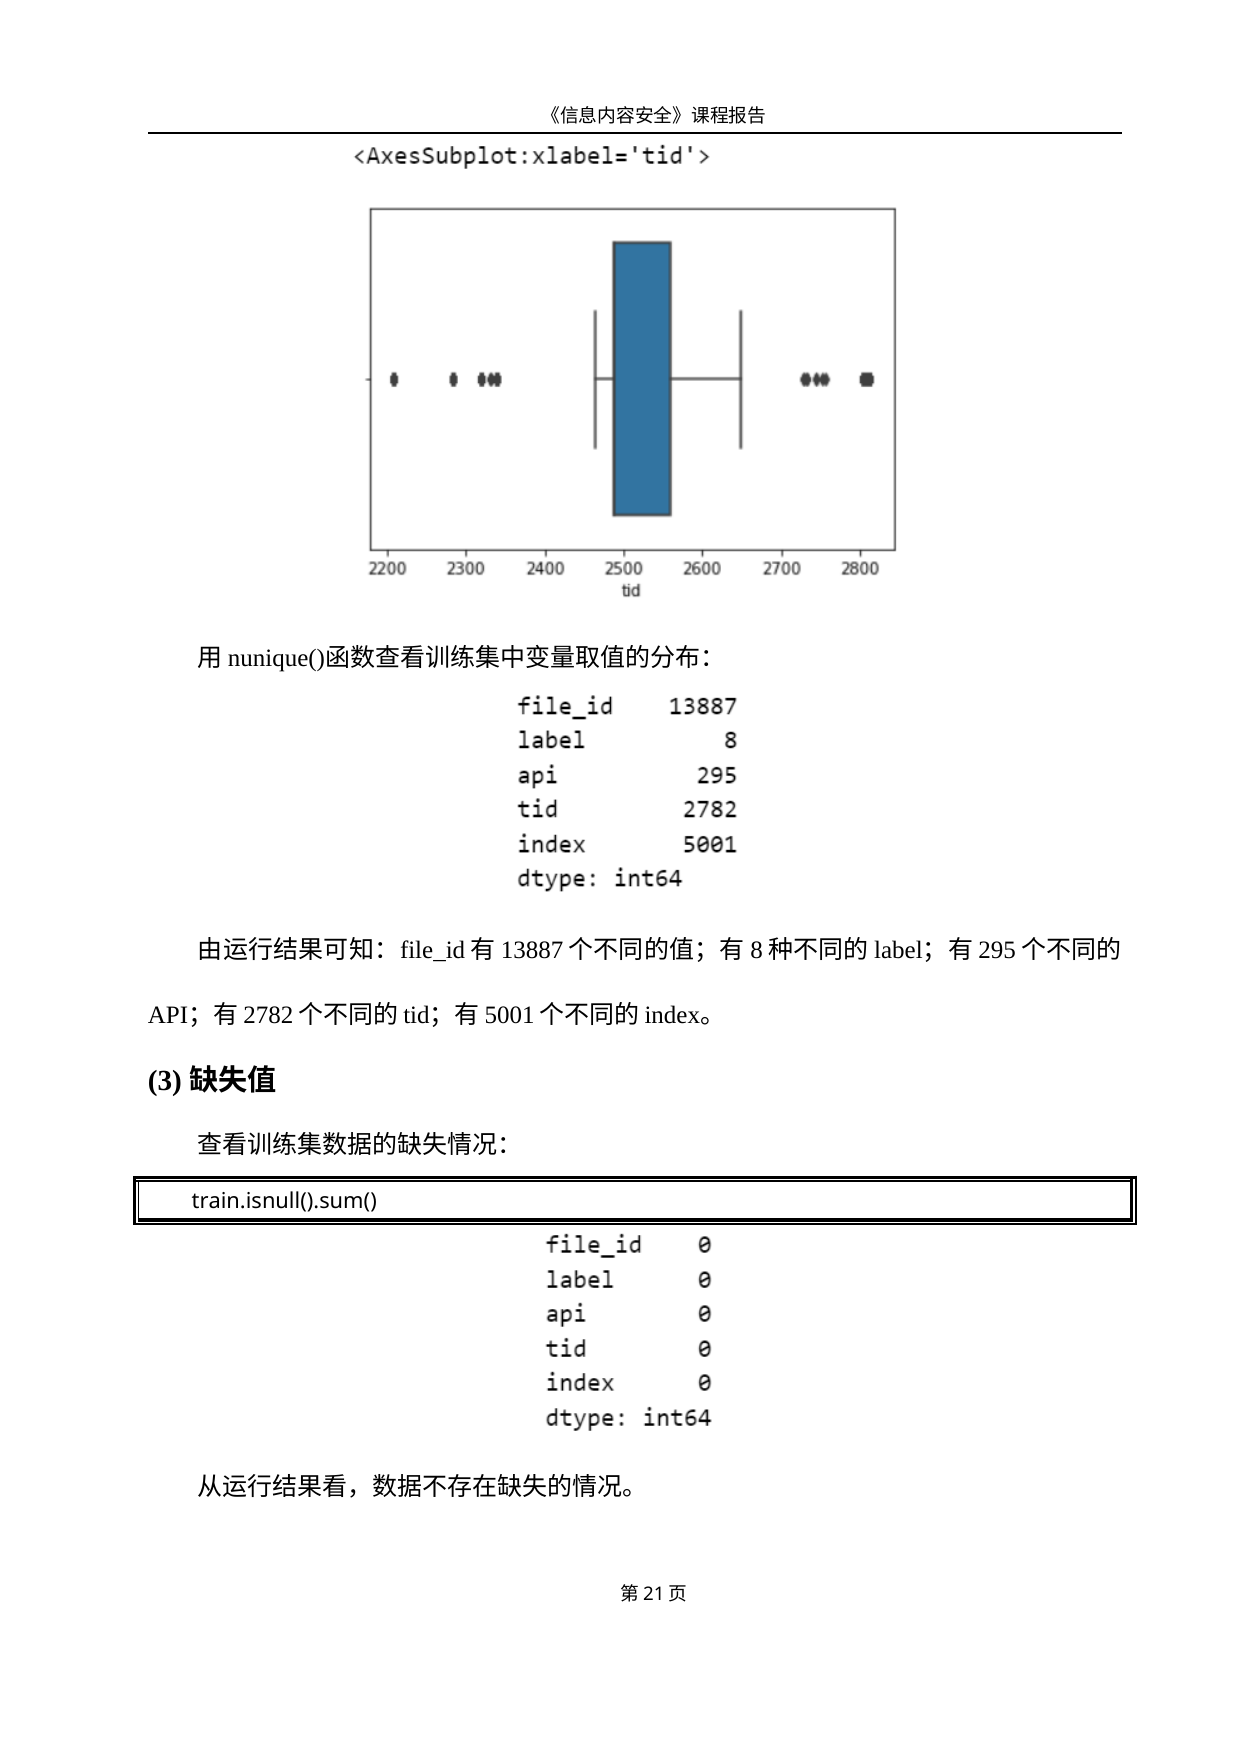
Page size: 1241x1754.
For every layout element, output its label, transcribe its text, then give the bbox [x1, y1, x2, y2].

text 从运行结果看，数据不存在缺失的情况。 [148, 1452, 1122, 1517]
picture [533, 1225, 737, 1446]
subtitle 缺失值 [148, 1046, 1122, 1111]
picture [344, 135, 925, 604]
text 用nunique()函数查看训练集中变量取值的分布： [148, 623, 1122, 688]
text 由运行结果可知：file_id有13887个不同的值；有8种不同的label；有295个不同的API；有2782个不同的tid；有5001个不同的index。 [148, 916, 1122, 1046]
text 查看训练集数据的缺失情况： [148, 1111, 1122, 1176]
text train.isnull().sum() [139, 1182, 1130, 1218]
picture [506, 688, 764, 904]
